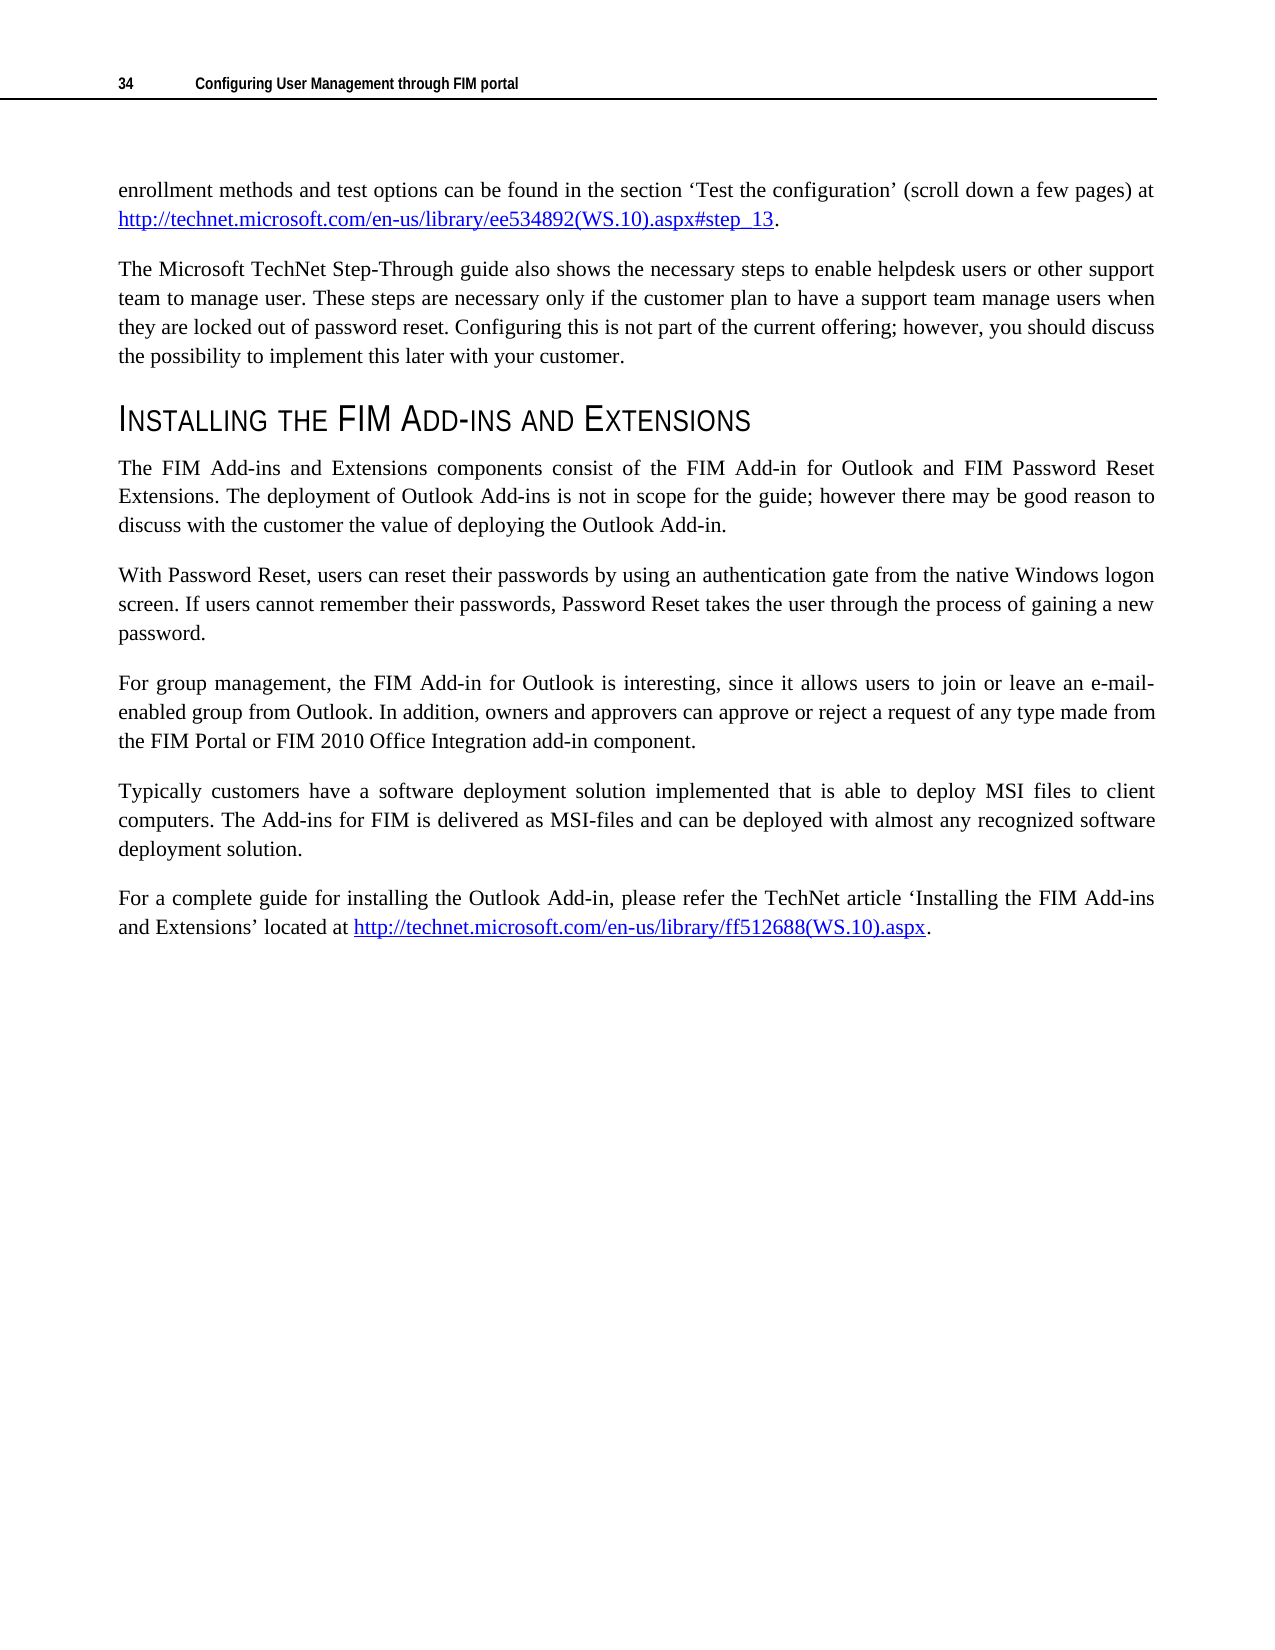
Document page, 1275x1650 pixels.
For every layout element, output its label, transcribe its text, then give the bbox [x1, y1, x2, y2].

text For a complete guide for installing the Outlook Add-in, please refer the TechNet article ‘Installing the FIM Add-ins and Extensions’ located at http://technet.microsoft.com/en-us/library/ff512688(WS.10).aspx. [118, 885, 1157, 939]
subtitle Installing the FIM Add-ins and Extensions [118, 397, 1157, 440]
text Typically customers have a software deployment solution implemented that is able to deploy MSI files to client computers. The Add-ins for FIM is delivered as MSI-files and can be deployed with almost any recognized software deployment solution. [118, 778, 1157, 861]
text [118, 177, 1157, 231]
text With Password Reset, users can reset their passwords by using an authentication gate from the native Windows logon screen. If users cannot remember their passwords, Password Reset takes the user through the process of gaining a new password. [118, 562, 1157, 645]
text The Microsoft TechNet Step-Through guide also shows the necessary steps to enable helpdesk users or other support team to manage user. These steps are necessary only if the customer plan to have a support team manage users when they are locked out of password reset. Configuring this is not part of the current offering; however, you should discuss the possibility to implement this later with your customer. [118, 256, 1157, 368]
text For group management, the FIM Add-in for Outlook is interesting, since it allows users to join or leave an e-mail-enabled group from Outlook. In addition, owners and approvers can approve or reject a request of any type made from the FIM Portal or FIM 2010 Office Integration add-in component. [118, 670, 1157, 753]
text The FIM Add-ins and Extensions components consist of the FIM Add-in for Outlook and FIM Password Reset Extensions. The deployment of Outlook Add-ins is not in scope for the guide; however there may be good reason to discuss with the customer the value of deploying the Outlook Add-in. [118, 454, 1157, 538]
